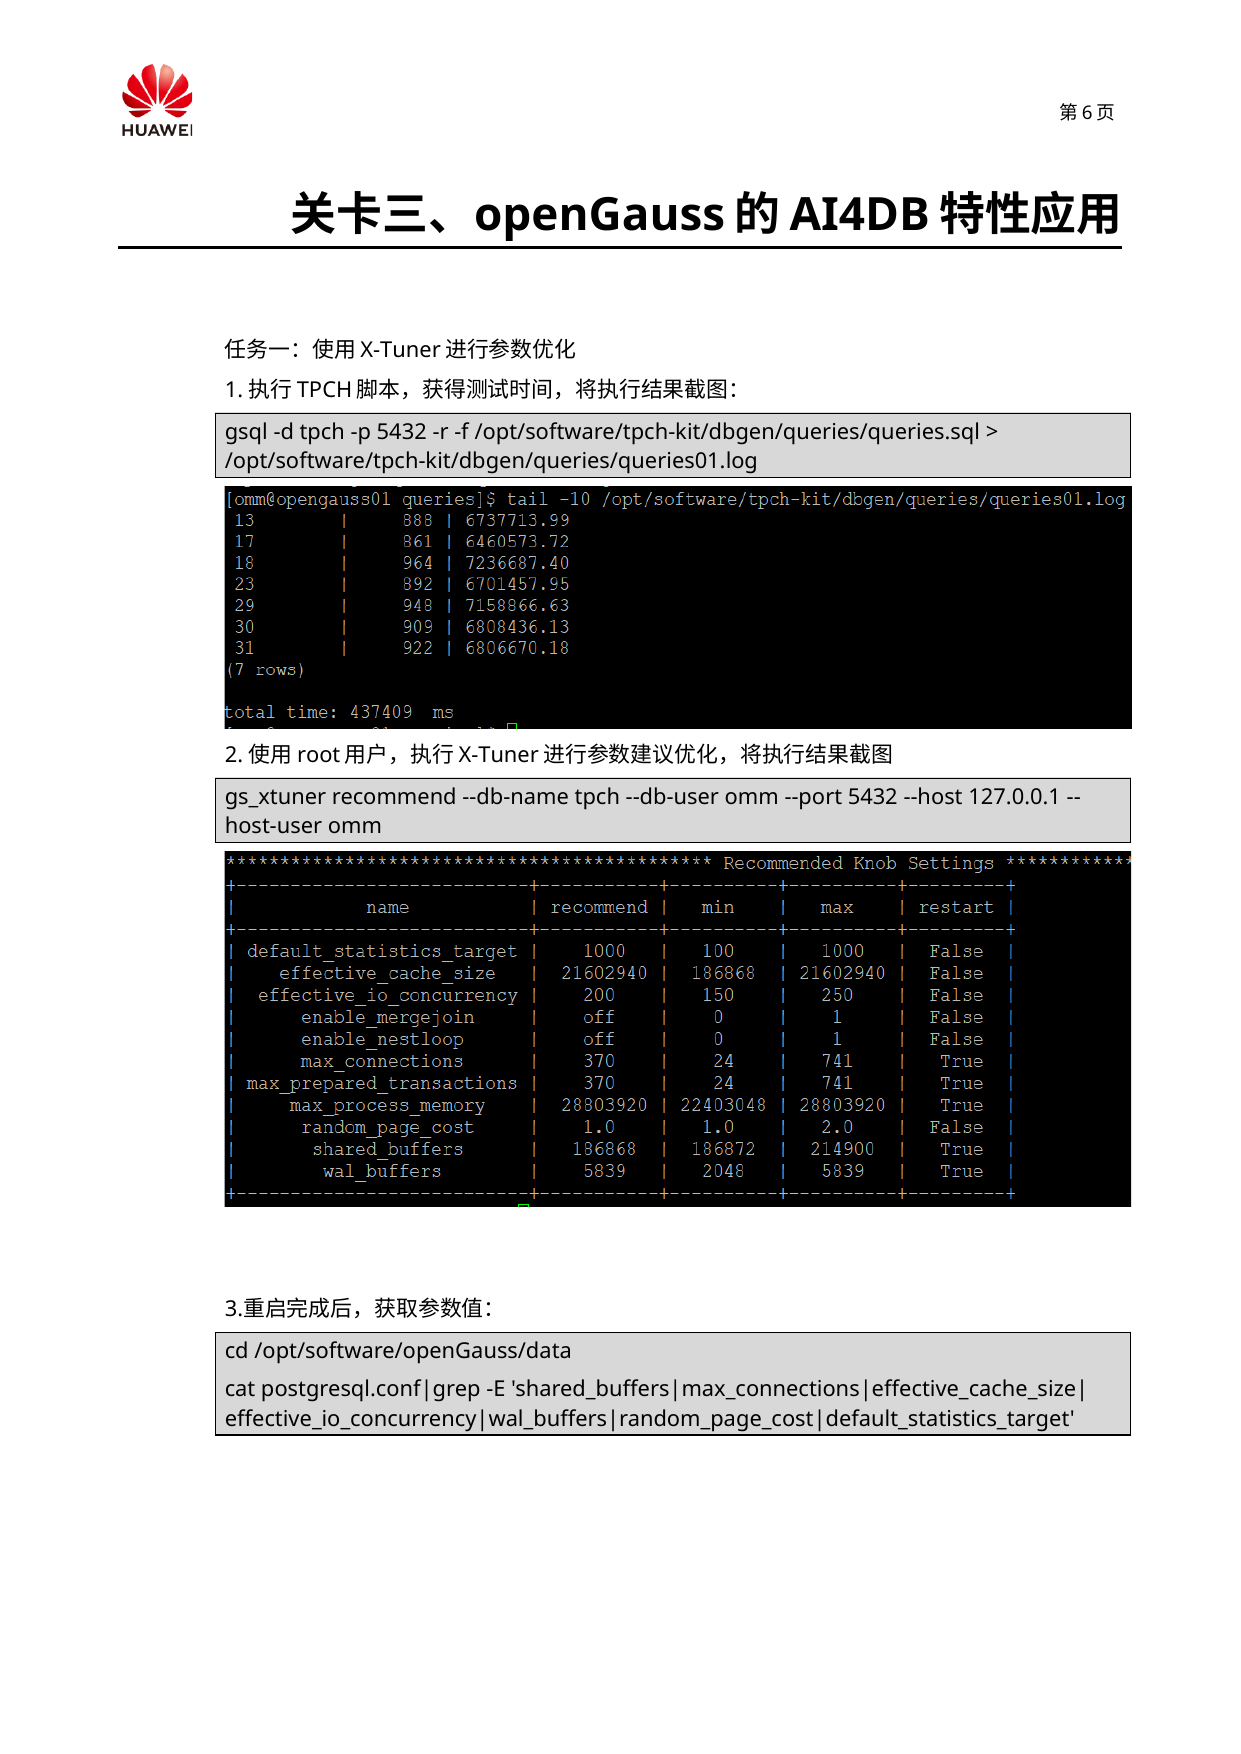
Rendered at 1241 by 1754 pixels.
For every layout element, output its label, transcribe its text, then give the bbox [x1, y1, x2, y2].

picture [224, 486, 1132, 729]
text 1. 执行TPCH脚本，获得测试时间，将执行结果截图： [224, 372, 1122, 404]
text 2. 使用root用户，执行X-Tuner进行参数建议优化，将执行结果截图 [224, 737, 1122, 769]
picture [224, 851, 1132, 1207]
text cat postgresql.conf|grep -E 'shared_buffers|max_connections|effective_cache_size|effective_io_concurrency|wal_buffers|random_page_cost|default_statistics_target' [216, 1370, 1130, 1434]
picture [122, 64, 193, 136]
subtitle 关卡三、openGauss的AI4DB特性应用 [118, 177, 1122, 246]
text 任务一：使用X-Tuner进行参数优化 [224, 332, 1122, 364]
text gsql -d tpch -p 5432 -r -f /opt/software/tpch-kit/dbgen/queries/queries.sql > /opt/software/tpch-kit/dbgen/queries/queries01.log [216, 414, 1130, 477]
text gs_xtuner recommend --db-name tpch --db-user omm --port 5432 --host 127.0.0.1 --host-user omm [216, 779, 1130, 842]
text cd /opt/software/openGauss/data [216, 1333, 1130, 1364]
text 3.重启完成后，获取参数值： [224, 1291, 1122, 1323]
